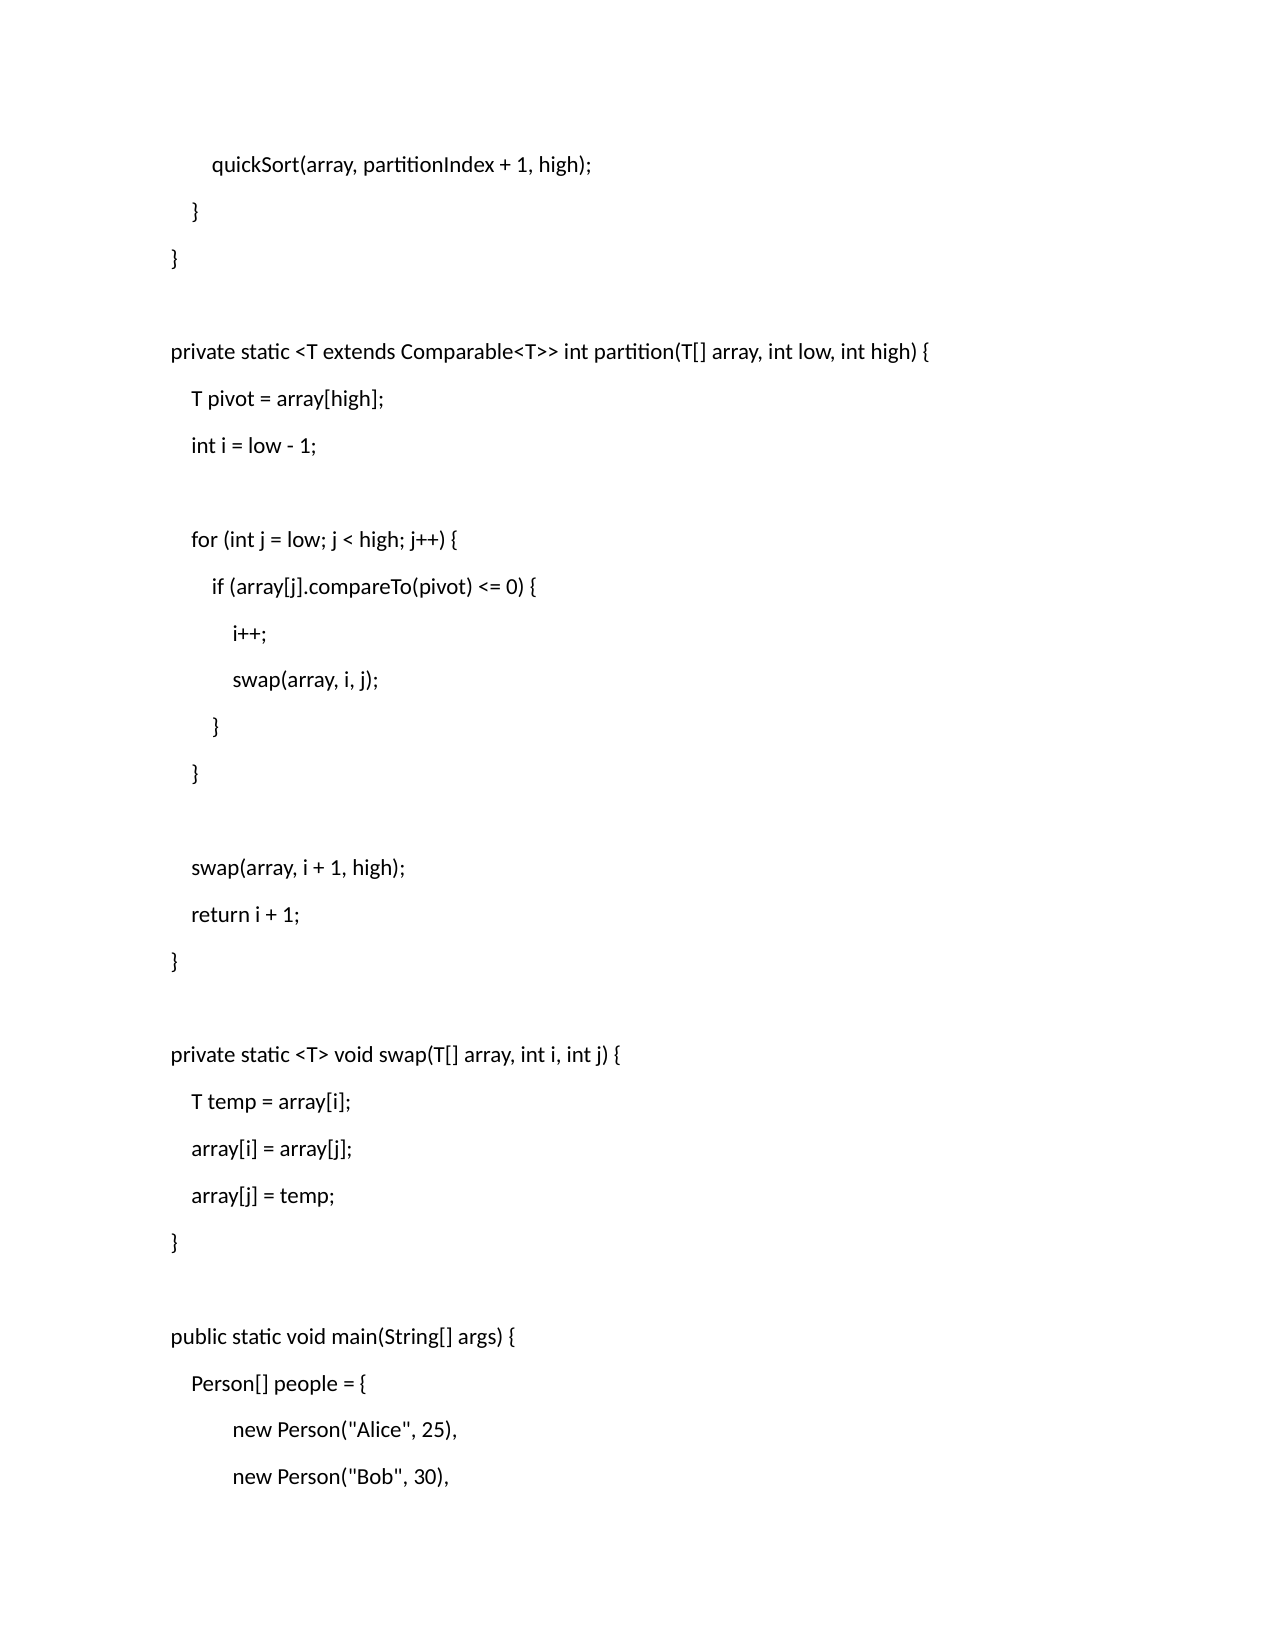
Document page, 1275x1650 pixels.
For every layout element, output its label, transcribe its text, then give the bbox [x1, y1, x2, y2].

text T pivot = array[high]; [150, 384, 1125, 412]
text Person[] people = { [150, 1369, 1125, 1397]
text array[i] = array[j]; [150, 1134, 1125, 1162]
text public static void main(String[] args) { [150, 1322, 1125, 1350]
text } [150, 197, 1125, 225]
text } [150, 947, 1125, 975]
text if (array[j].compareTo(pivot) <= 0) { [150, 572, 1125, 600]
text private static <T> void swap(T[] array, int i, int j) { [150, 1041, 1125, 1069]
text } [150, 759, 1125, 787]
text new Person("Alice", 25), [150, 1416, 1125, 1444]
text for (int j = low; j < high; j++) { [150, 525, 1125, 553]
text swap(array, i, j); [150, 666, 1125, 694]
text return i + 1; [150, 900, 1125, 928]
text new Person("Bob", 30), [150, 1462, 1125, 1491]
text } [150, 244, 1125, 272]
text array[j] = temp; [150, 1181, 1125, 1209]
text int i = low - 1; [150, 431, 1125, 459]
text swap(array, i + 1, high); [150, 853, 1125, 881]
text T temp = array[i]; [150, 1087, 1125, 1116]
text i++; [150, 619, 1125, 647]
text private static <T extends Comparable<T>> int partition(T[] array, int low, int high) { [150, 337, 1125, 366]
text } [150, 712, 1125, 741]
text } [150, 1228, 1125, 1256]
text quickSort(array, partitionIndex + 1, high); [150, 150, 1125, 178]
